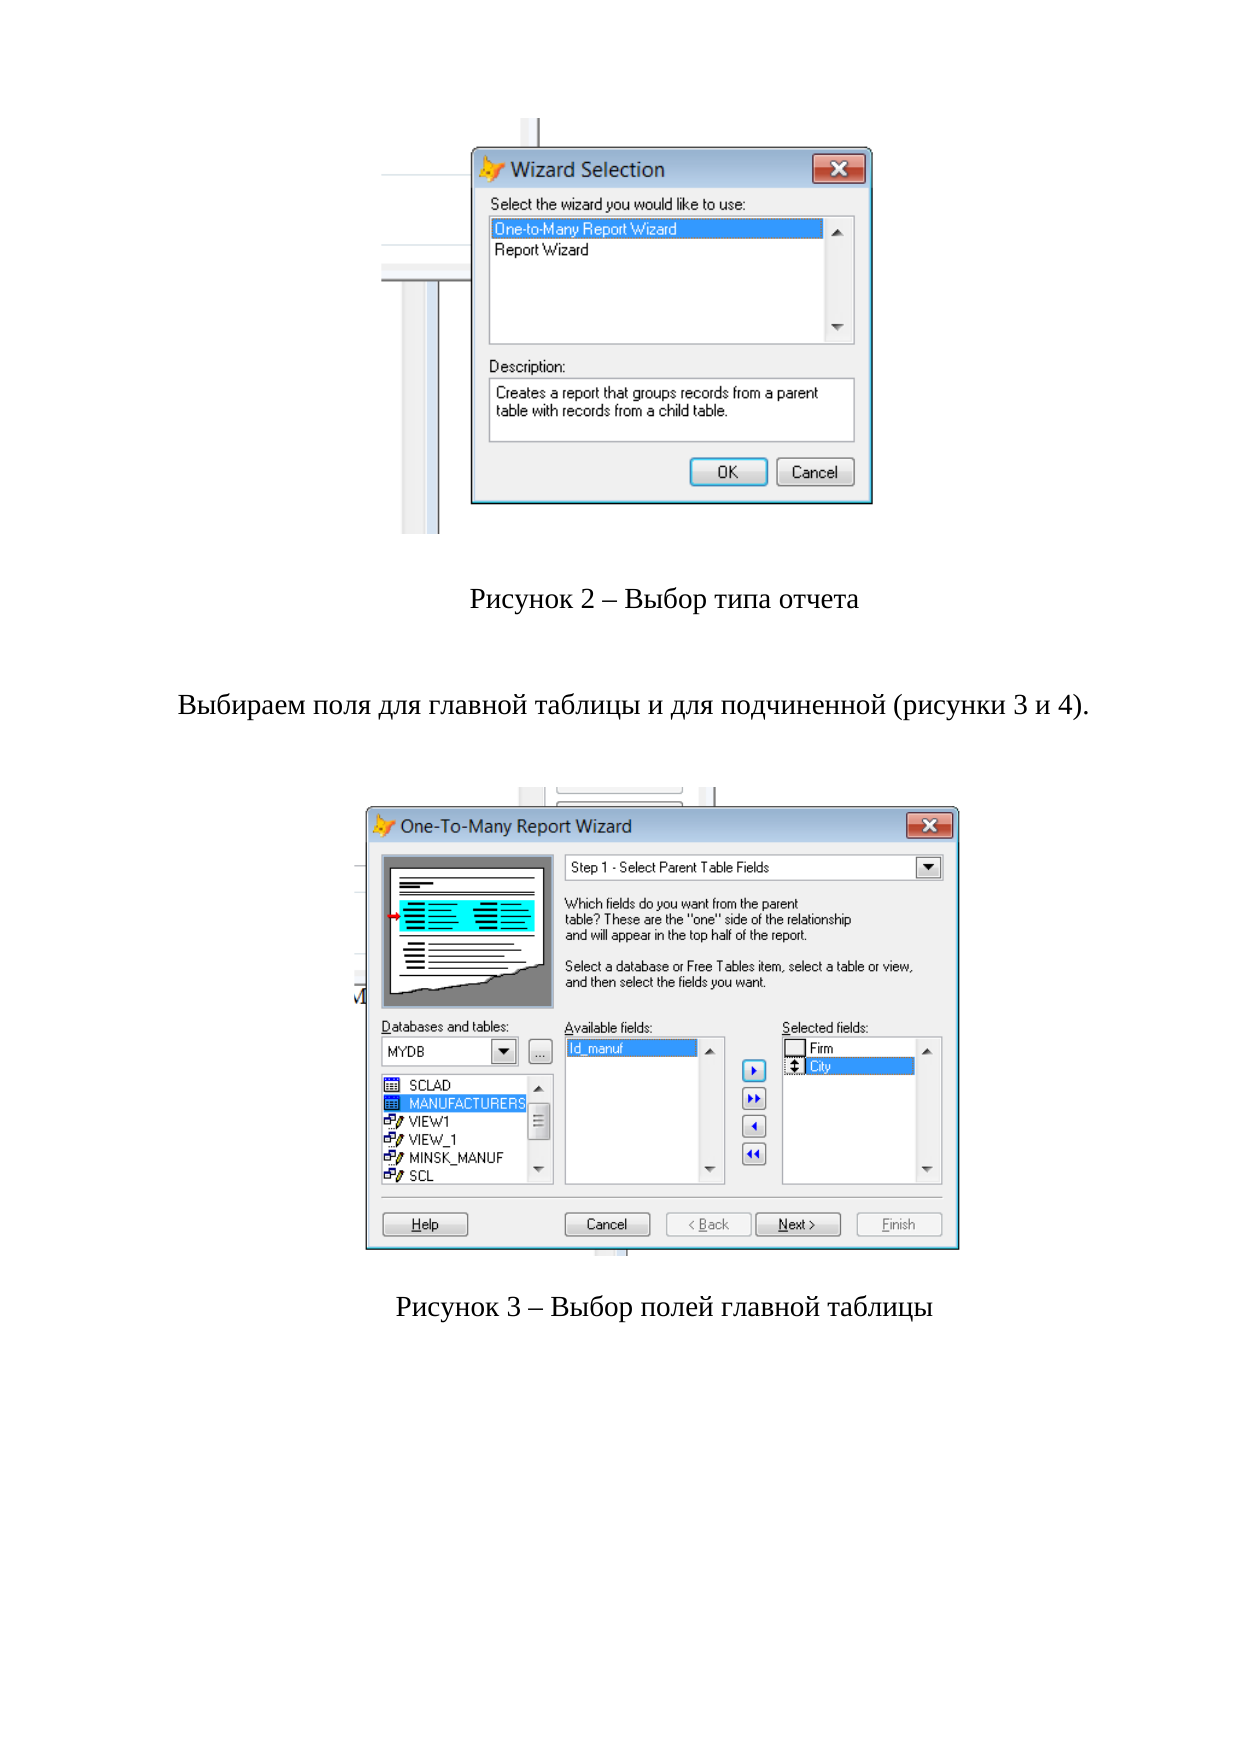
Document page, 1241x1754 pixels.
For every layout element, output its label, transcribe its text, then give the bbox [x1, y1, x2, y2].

text Рисунок 3 – Выбор полей главной таблицы [177, 1289, 1152, 1323]
text Рисунок 2 – Выбор типа отчета [177, 582, 1152, 615]
picture [381, 118, 948, 534]
picture [354, 787, 975, 1256]
text Выбираем поля для главной таблицы и для подчиненной (рисунки 3 и 4). [177, 687, 1152, 721]
